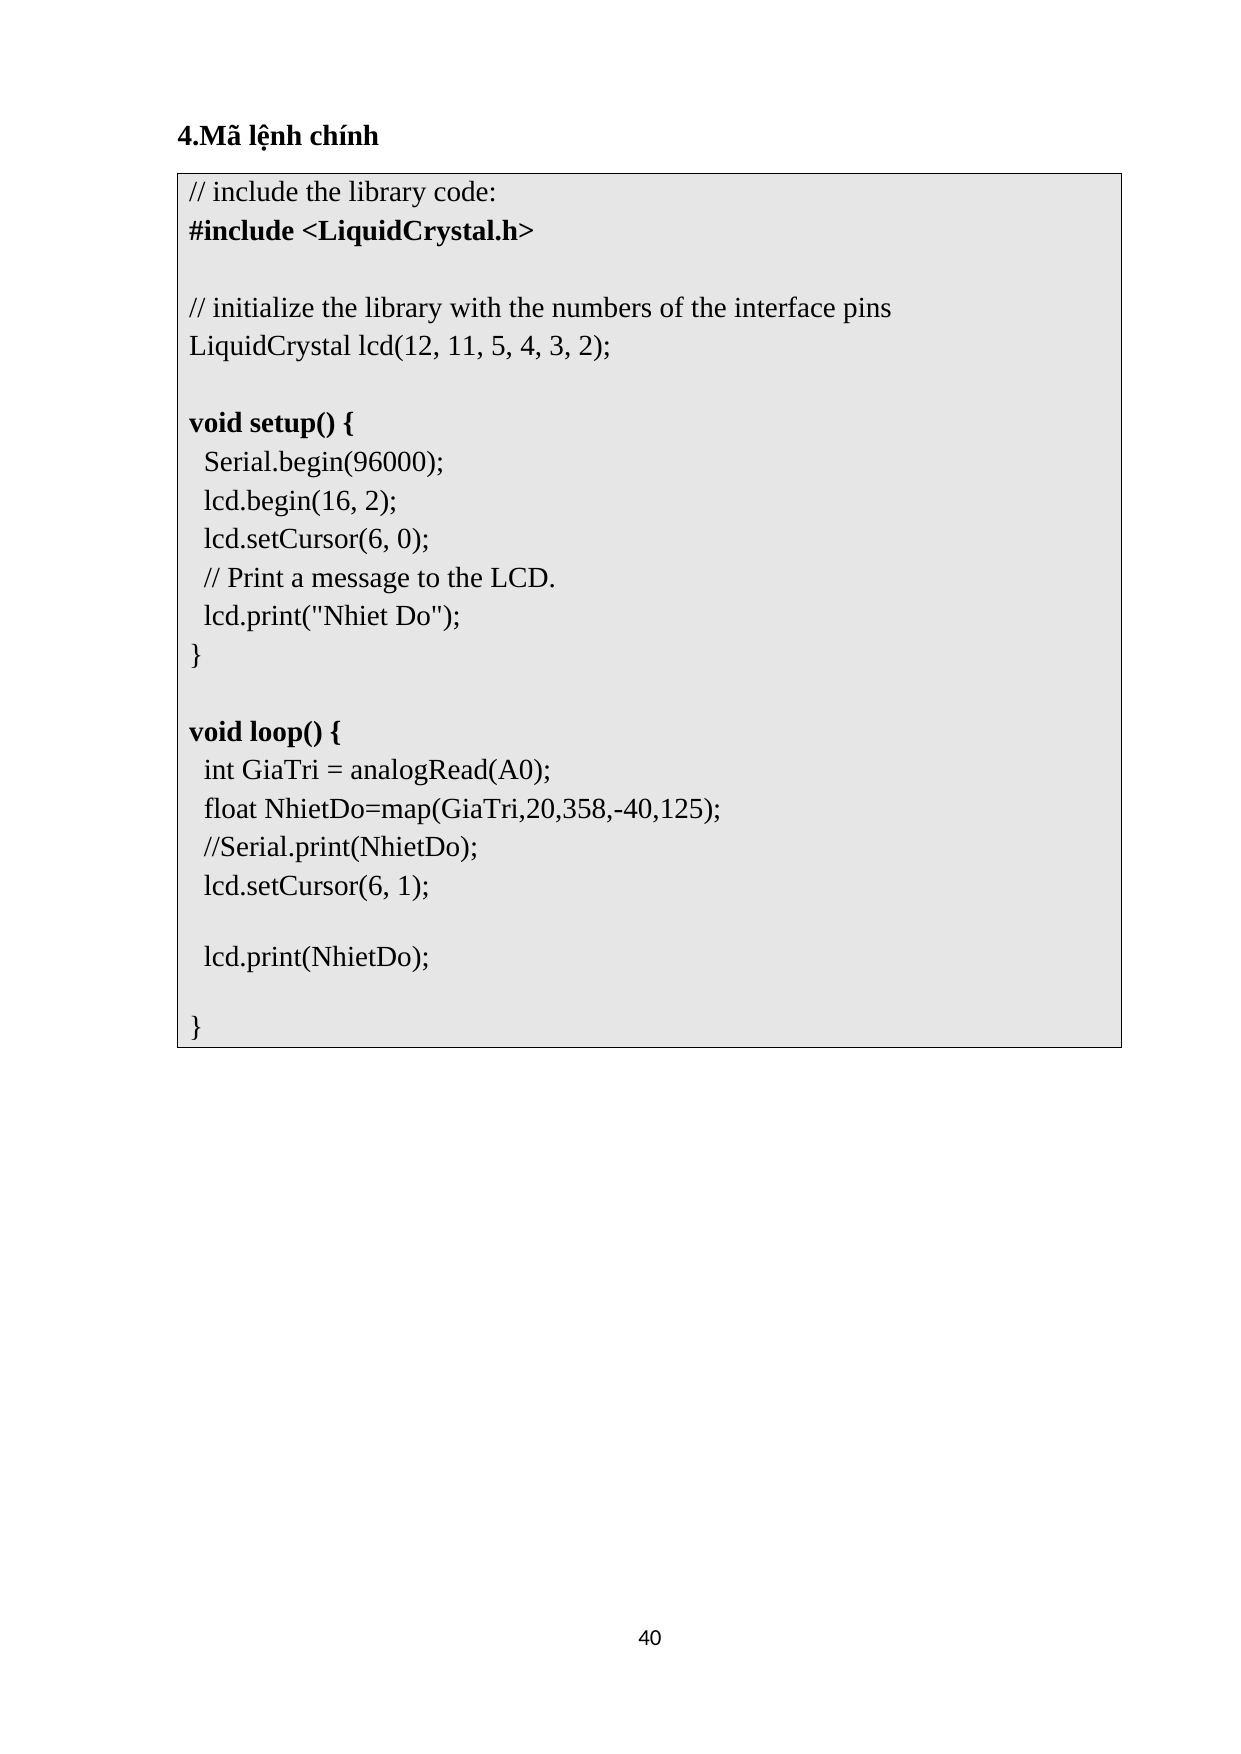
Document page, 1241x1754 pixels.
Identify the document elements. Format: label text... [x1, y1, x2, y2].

table_header // include the library code: #include <LiquidCrystal.h> // initialize the library with the numbers of the interface pins LiquidCrystal lcd(12, 11, 5, 4, 3, 2); void setup() { Serial.begin(96000); lcd.begin(16, 2); lcd.setCursor(6, 0); // Print a message to the LCD. lcd.print("Nhiet Do"); } void loop() { int GiaTri = analogRead(A0); float NhietDo=map(GiaTri,20,358,-40,125); //Serial.print(NhietDo); lcd.setCursor(6, 1); lcd.print(NhietDo); } [178, 174, 1121, 1047]
text 4.Mã lệnh chính [177, 118, 1122, 152]
